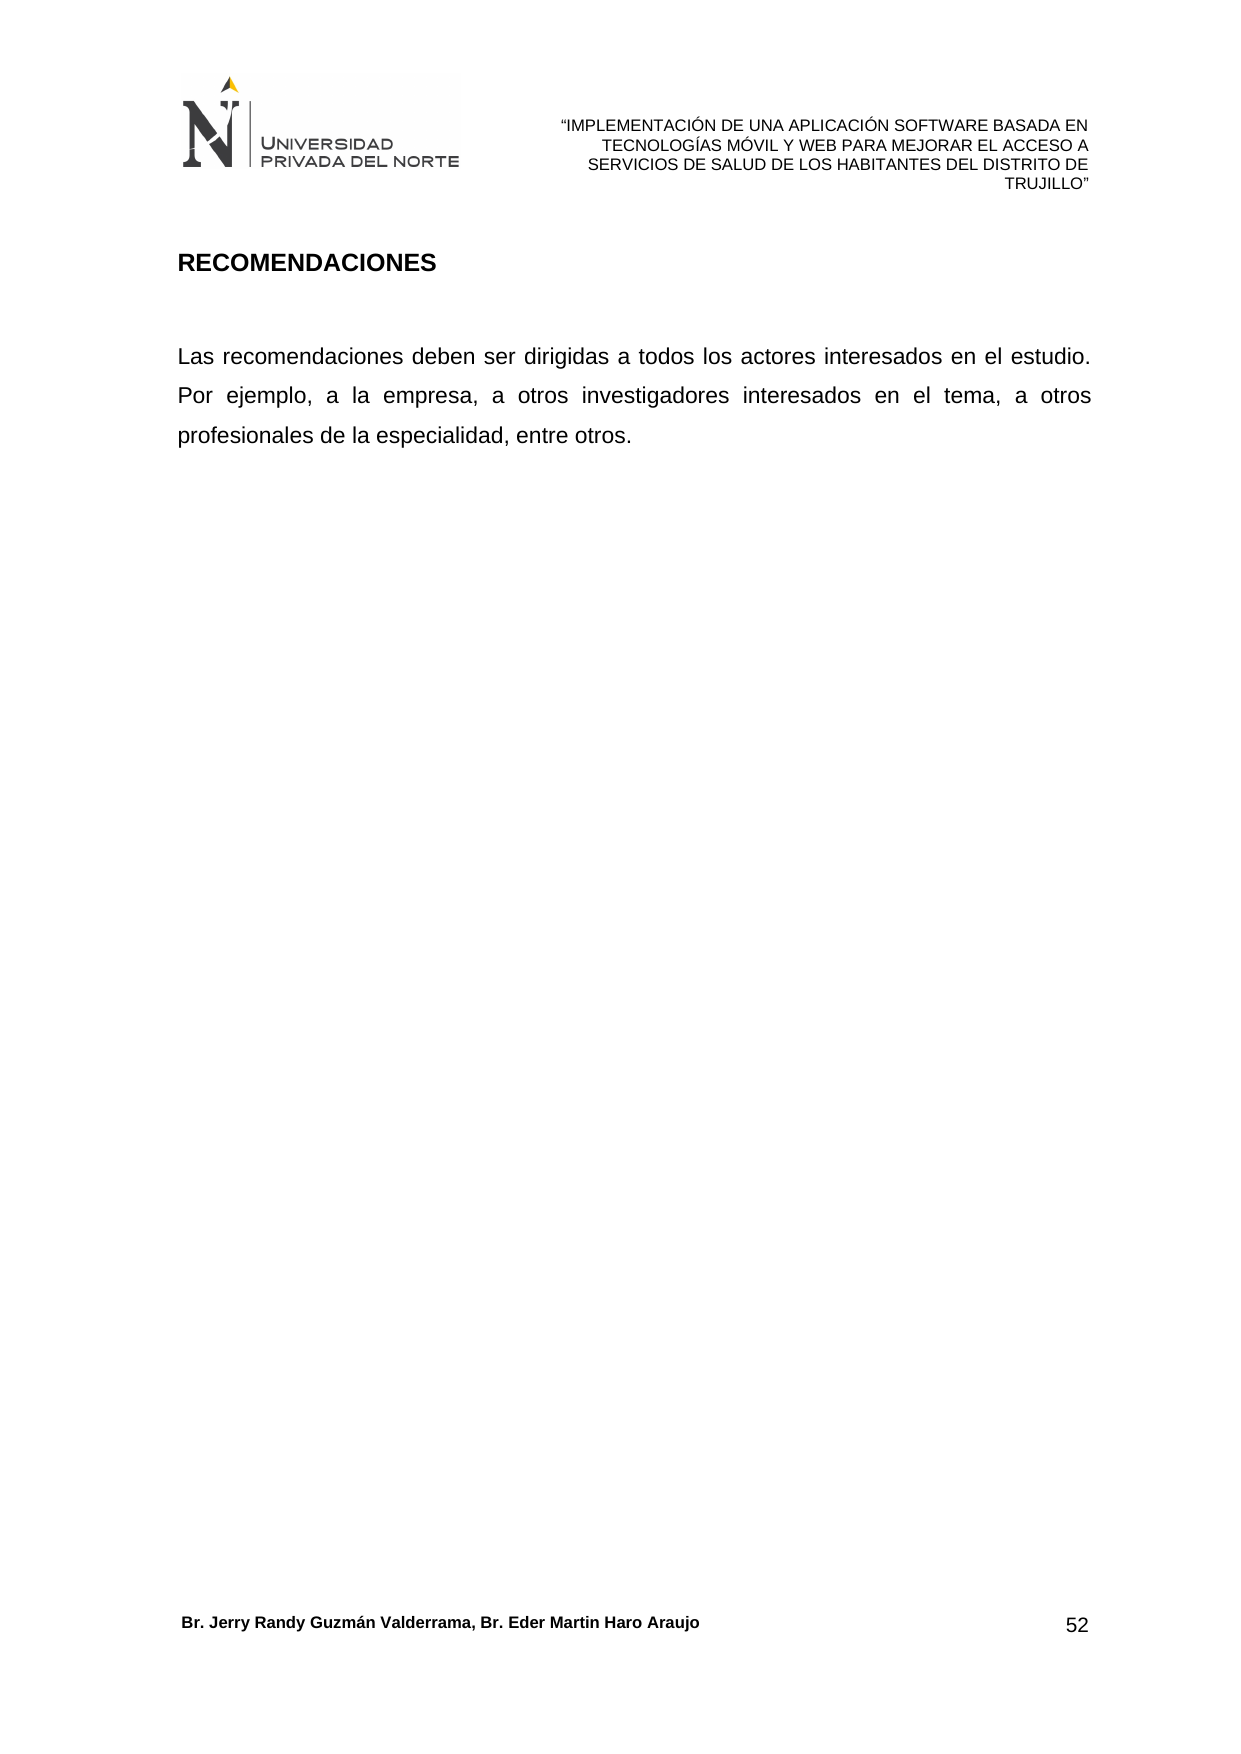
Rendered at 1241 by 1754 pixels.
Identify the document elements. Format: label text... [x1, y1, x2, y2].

text Las recomendaciones deben ser dirigidas a todos los actores interesados en el estudio. Por ejemplo, a la empresa, a otros investigadores interesados en el tema, a otros profesionales de la especialidad, entre otros. [177, 343, 1092, 448]
picture [181, 73, 462, 169]
title RECOMENDACIONES [177, 248, 1092, 276]
